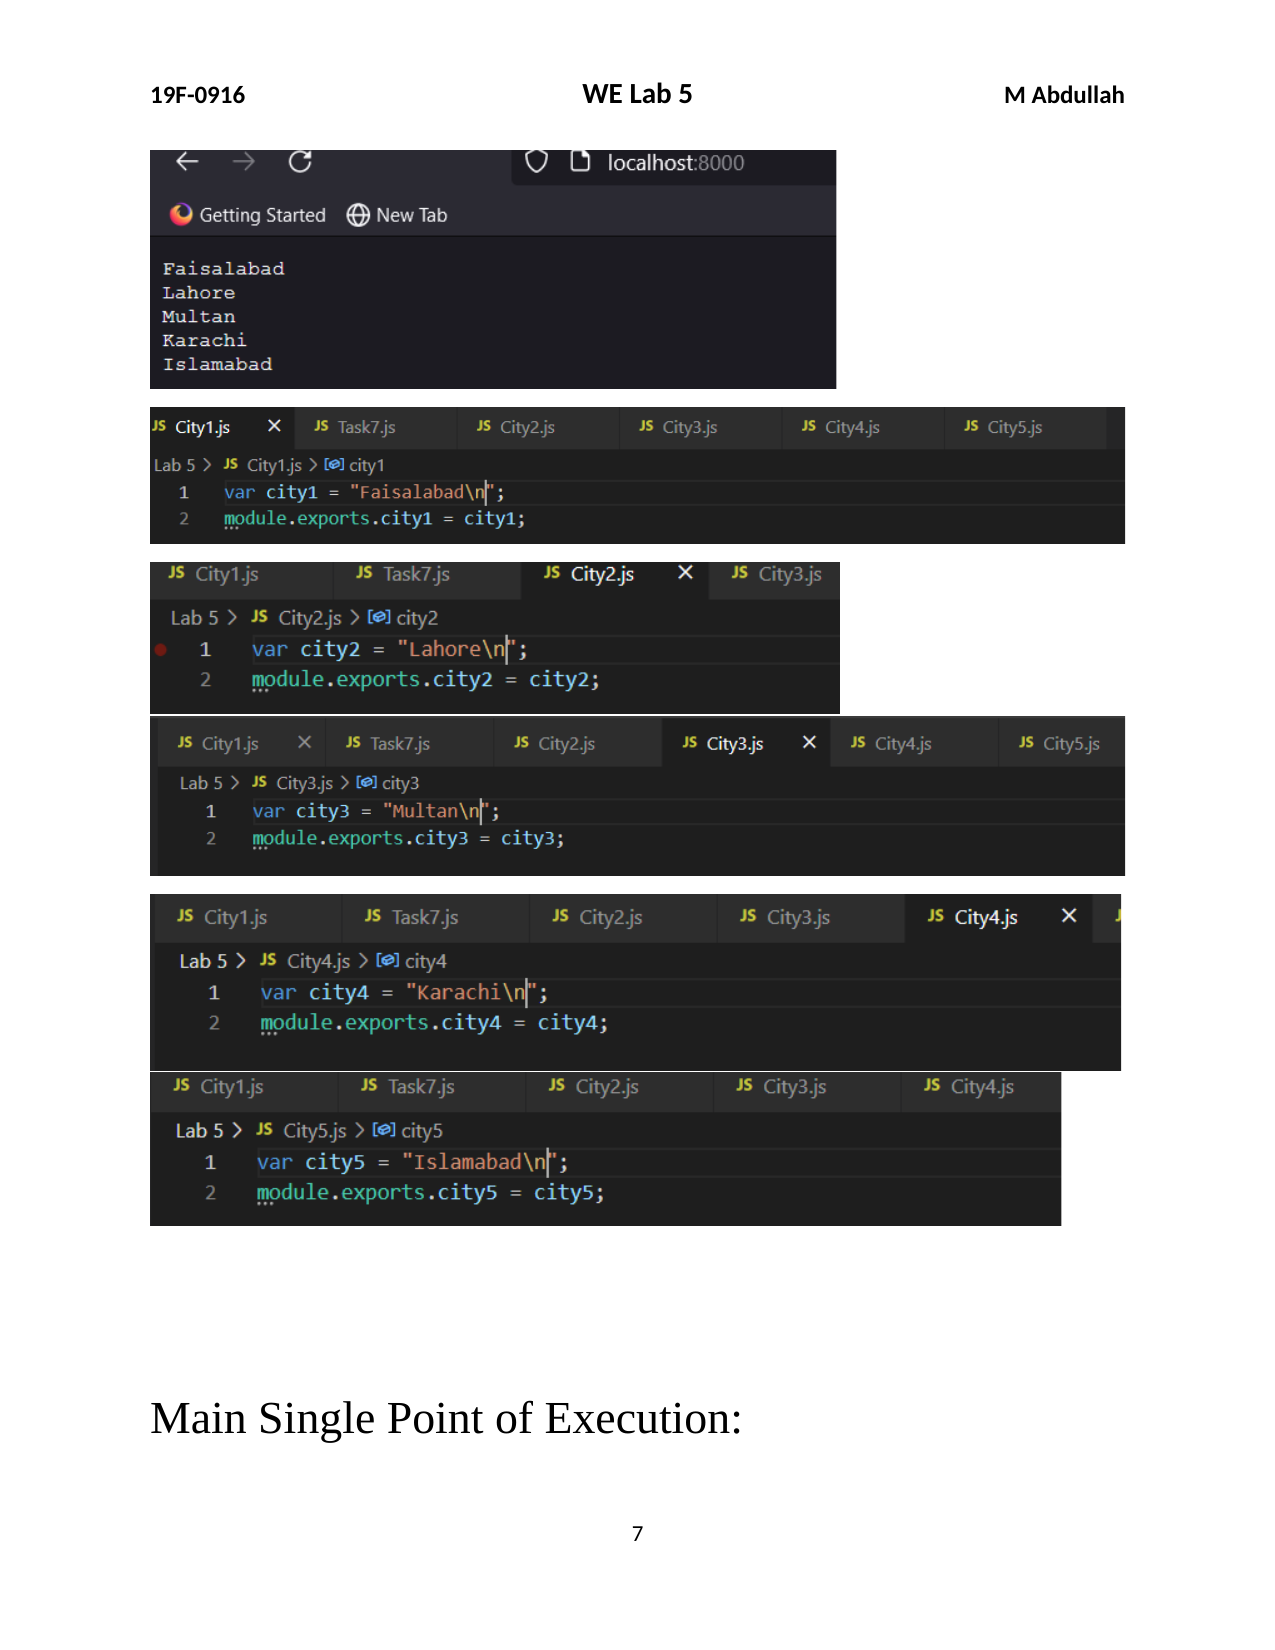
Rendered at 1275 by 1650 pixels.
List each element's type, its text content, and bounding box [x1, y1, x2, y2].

picture [150, 716, 1125, 876]
picture [150, 894, 1122, 1071]
picture [150, 407, 1125, 544]
picture [150, 150, 837, 389]
text Main Single Point of Execution: [150, 1391, 1125, 1444]
picture [150, 1072, 1062, 1226]
picture [150, 562, 840, 714]
